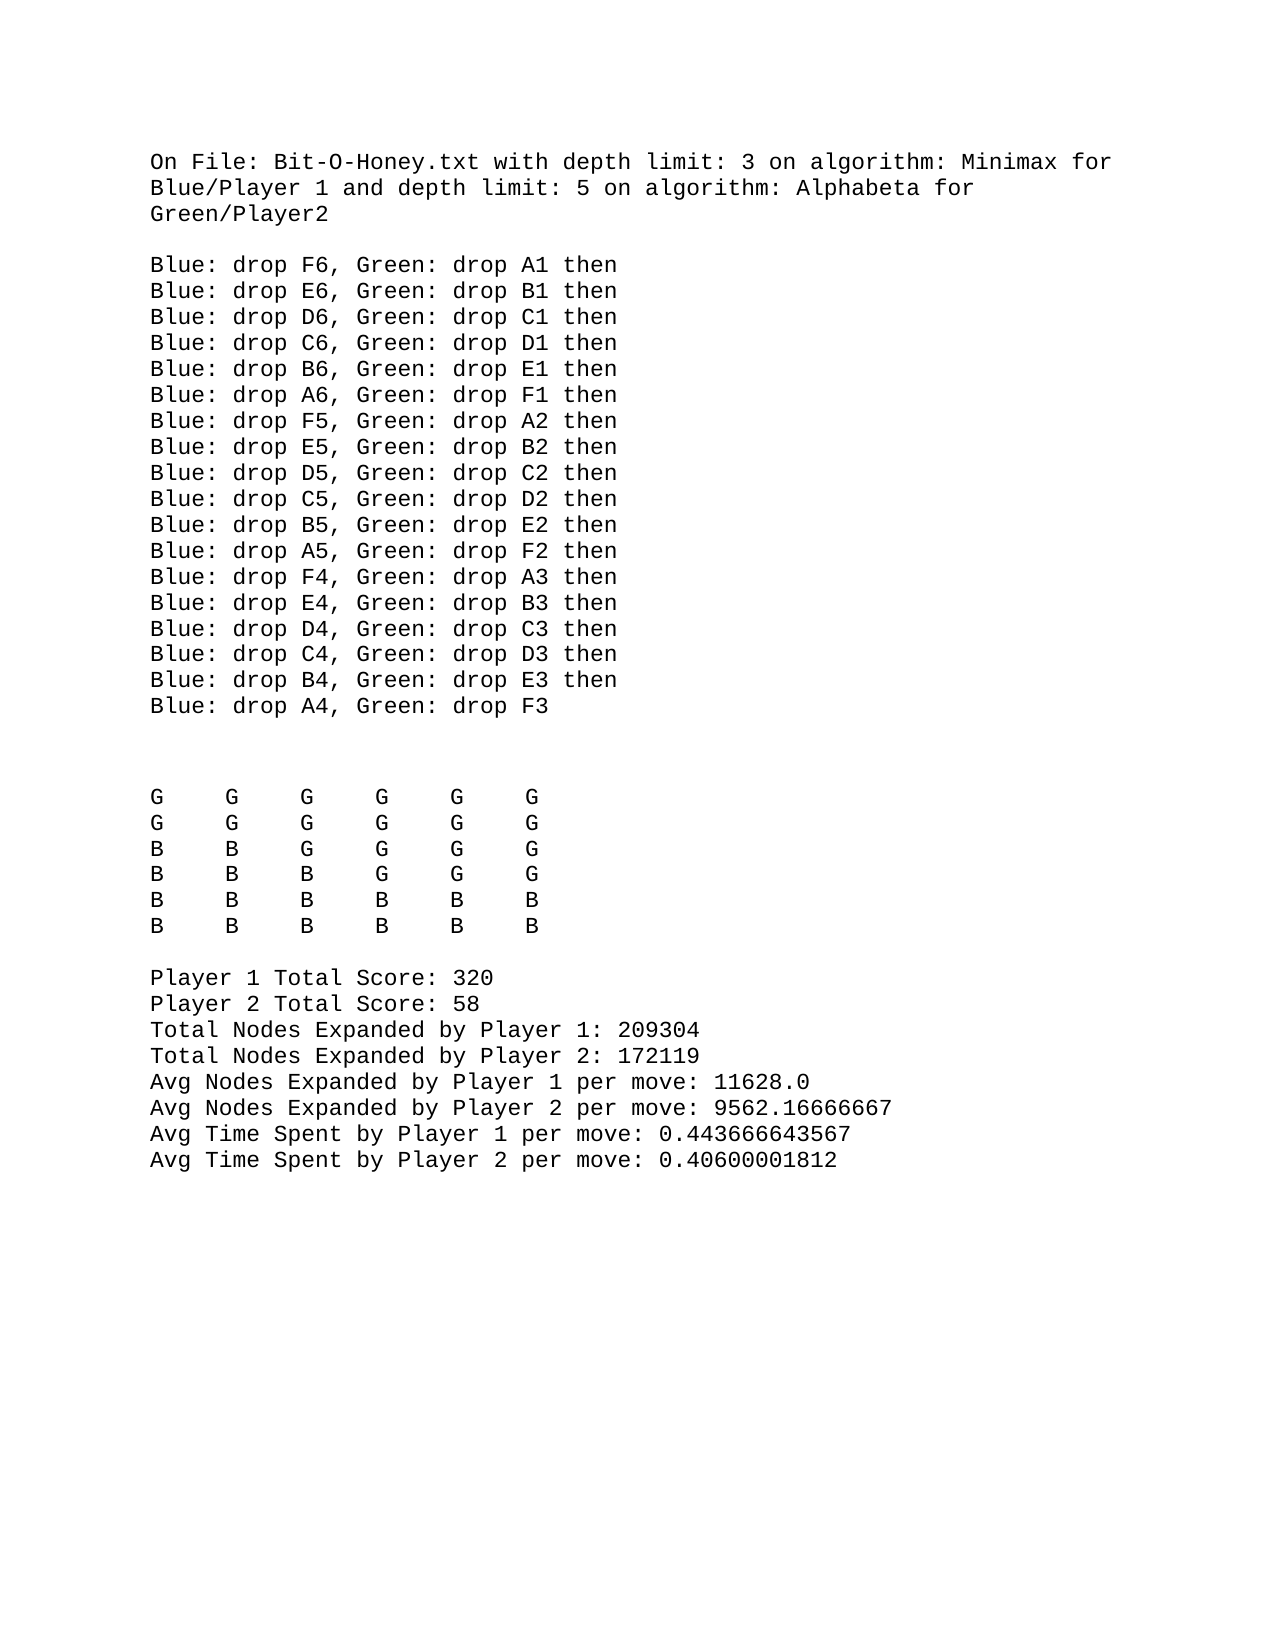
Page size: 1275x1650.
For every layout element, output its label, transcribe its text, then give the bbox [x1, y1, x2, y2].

text Total Nodes Expanded by Player 2: 172119 [150, 1044, 1125, 1070]
text Avg Nodes Expanded by Player 1 per move: 11628.0 [150, 1070, 1125, 1096]
text Blue: drop C5, Green: drop D2 then [150, 487, 1125, 513]
text B B B B B B [150, 915, 1125, 941]
text Avg Time Spent by Player 2 per move: 0.40600001812 [150, 1148, 1125, 1174]
text Avg Time Spent by Player 1 per move: 0.443666643567 [150, 1122, 1125, 1148]
text B B G G G G [150, 837, 1125, 863]
text Blue: drop C6, Green: drop D1 then [150, 332, 1125, 357]
text Blue: drop B5, Green: drop E2 then [150, 513, 1125, 539]
text Blue: drop D6, Green: drop C1 then [150, 306, 1125, 332]
text Blue: drop C4, Green: drop D3 then [150, 643, 1125, 669]
text Blue: drop A5, Green: drop F2 then [150, 539, 1125, 565]
text Blue: drop F5, Green: drop A2 then [150, 409, 1125, 435]
text B B B G G G [150, 863, 1125, 889]
text Blue: drop E4, Green: drop B3 then [150, 591, 1125, 617]
text Player 2 Total Score: 58 [150, 992, 1125, 1018]
text Blue: drop D5, Green: drop C2 then [150, 461, 1125, 487]
text G G G G G G [150, 811, 1125, 837]
text G G G G G G [150, 785, 1125, 811]
text Blue: drop E5, Green: drop B2 then [150, 435, 1125, 461]
text Blue: drop A6, Green: drop F1 then [150, 383, 1125, 409]
text Blue: drop B6, Green: drop E1 then [150, 357, 1125, 383]
text Total Nodes Expanded by Player 1: 209304 [150, 1018, 1125, 1044]
text Player 1 Total Score: 320 [150, 967, 1125, 992]
text Blue: drop D4, Green: drop C3 then [150, 617, 1125, 643]
text Blue: drop E6, Green: drop B1 then [150, 280, 1125, 306]
text Avg Nodes Expanded by Player 2 per move: 9562.16666667 [150, 1096, 1125, 1122]
text B B B B B B [150, 889, 1125, 915]
text On File: Bit-O-Honey.txt with depth limit: 3 on algorithm: Minimax for Blue/Player 1 and depth limit: 5 on algorithm: Alphabeta for Green/Player2 [150, 150, 1125, 228]
text Blue: drop A4, Green: drop F3 [150, 695, 1125, 721]
text Blue: drop F6, Green: drop A1 then [150, 254, 1125, 280]
text Blue: drop B4, Green: drop E3 then [150, 669, 1125, 695]
text Blue: drop F4, Green: drop A3 then [150, 565, 1125, 591]
